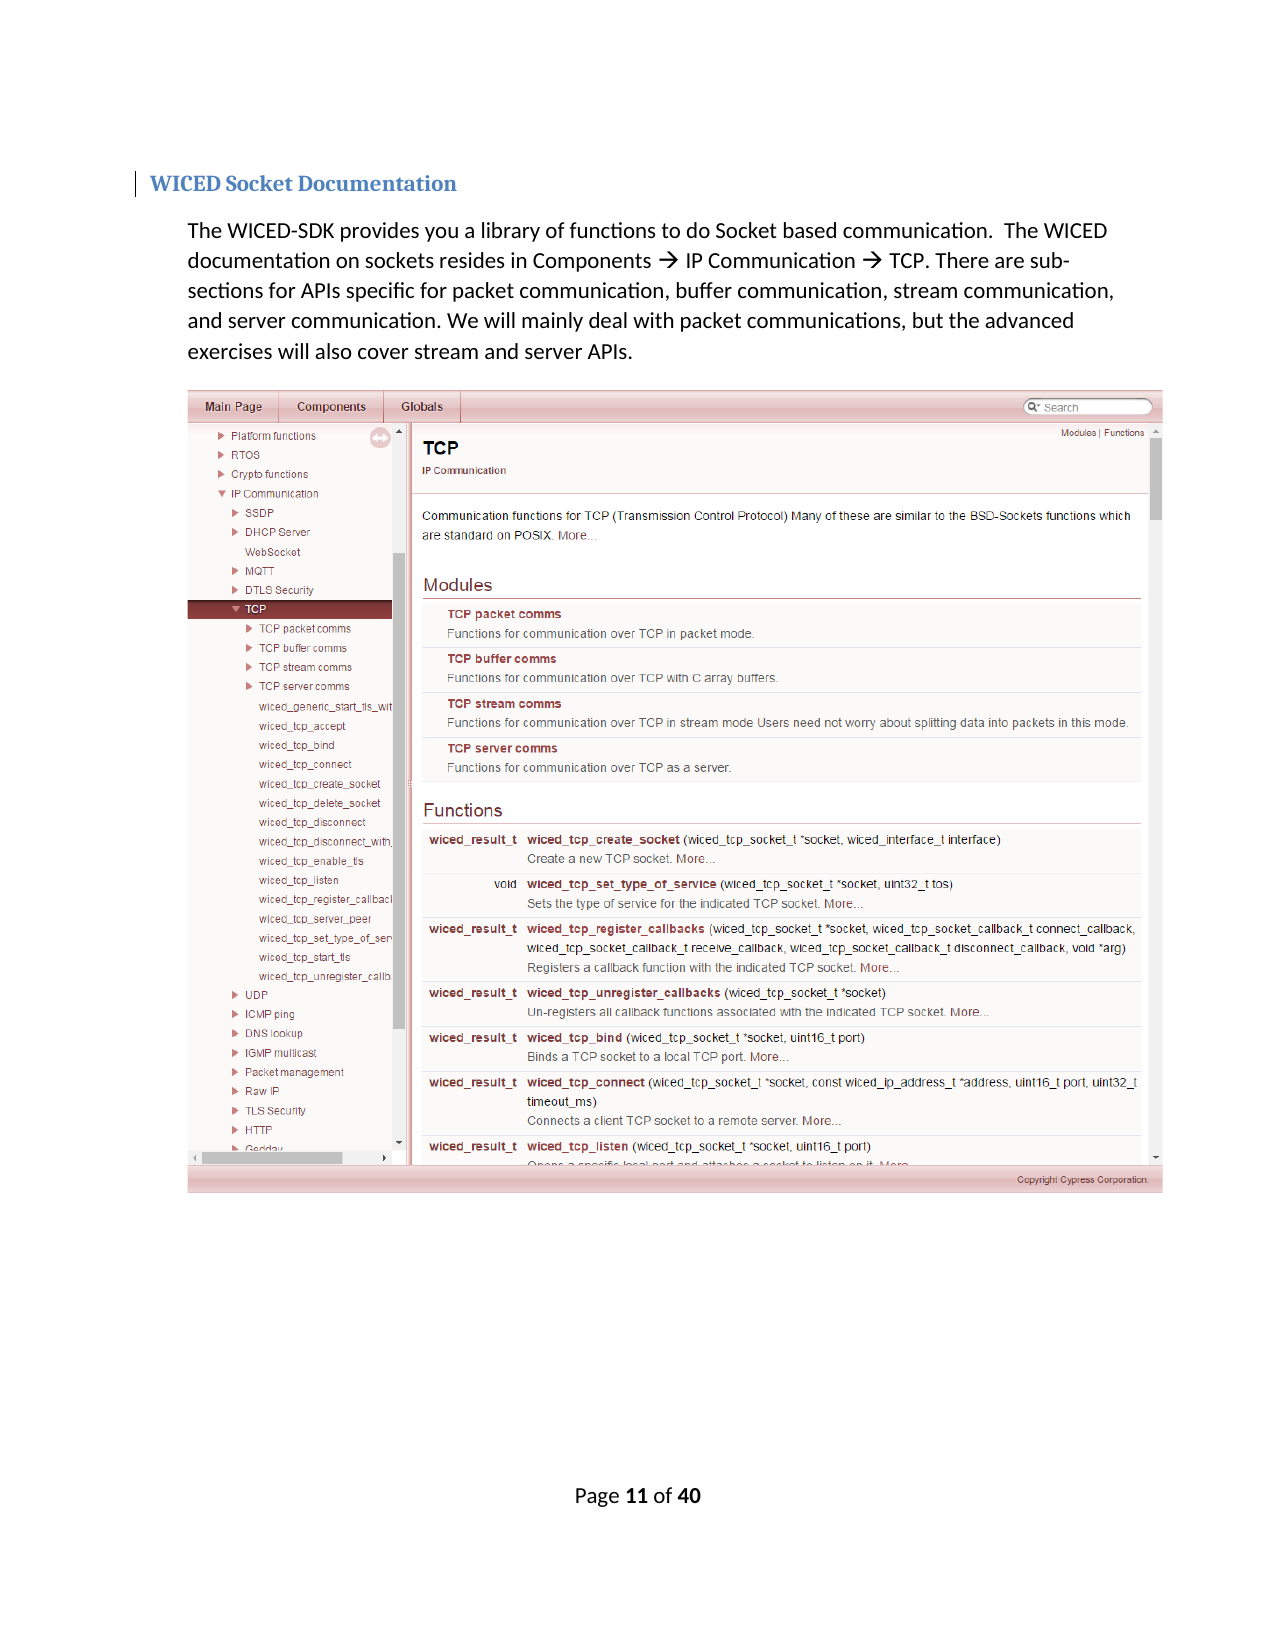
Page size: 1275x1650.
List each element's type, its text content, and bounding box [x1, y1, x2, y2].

picture [187, 383, 1163, 1193]
text The WICED-SDK provides you a library of functions to do Socket based communication. The WICED documentation on sockets resides in Components IP Communication TCP. There are sub-sections for APIs specific for packet communication, buffer communication, stream communication, and server communication. We will mainly deal with packet communications, but the advanced exercises will also cover stream and server APIs. [187, 216, 1125, 365]
subtitle WICED Socket Documentation [150, 171, 1125, 197]
